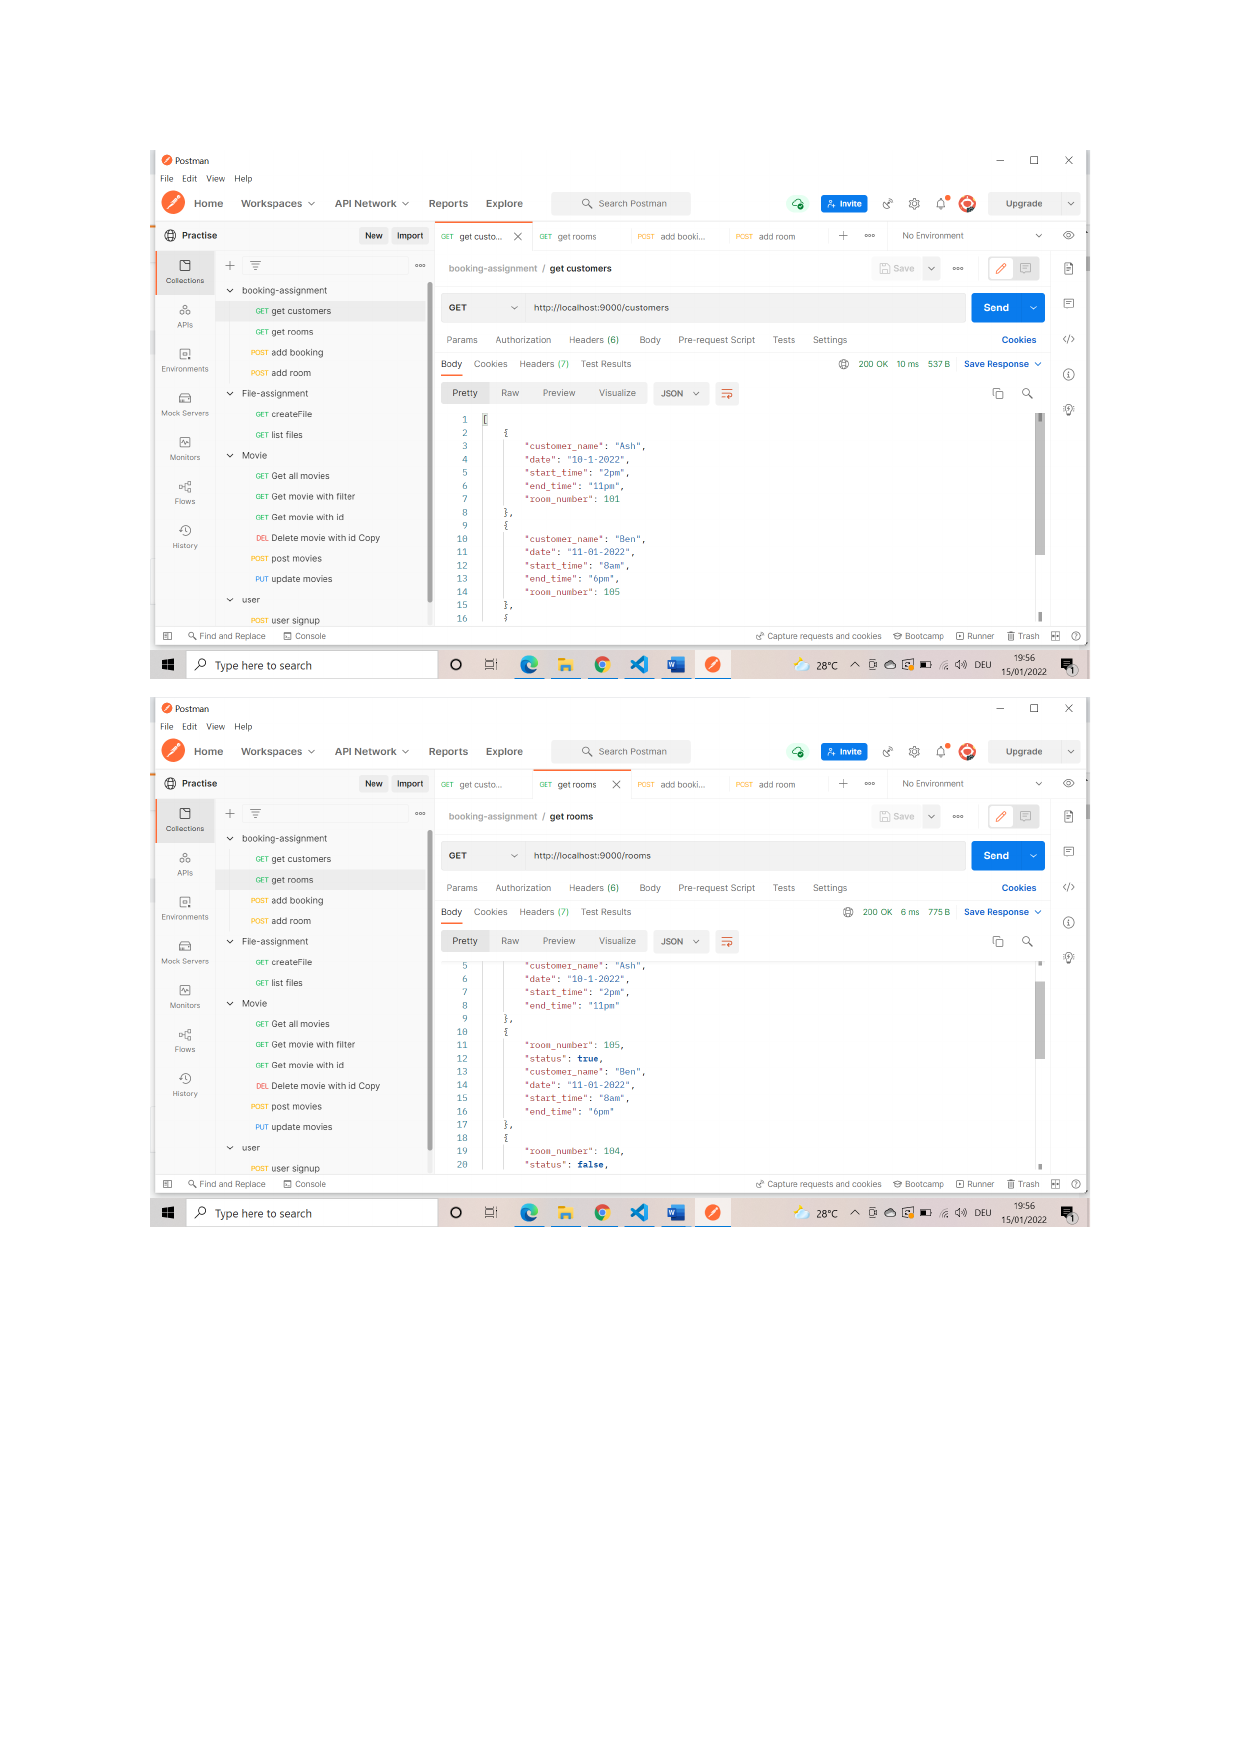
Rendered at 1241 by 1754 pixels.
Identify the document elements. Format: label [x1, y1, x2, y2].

picture [150, 697, 1091, 1227]
picture [150, 150, 1091, 679]
